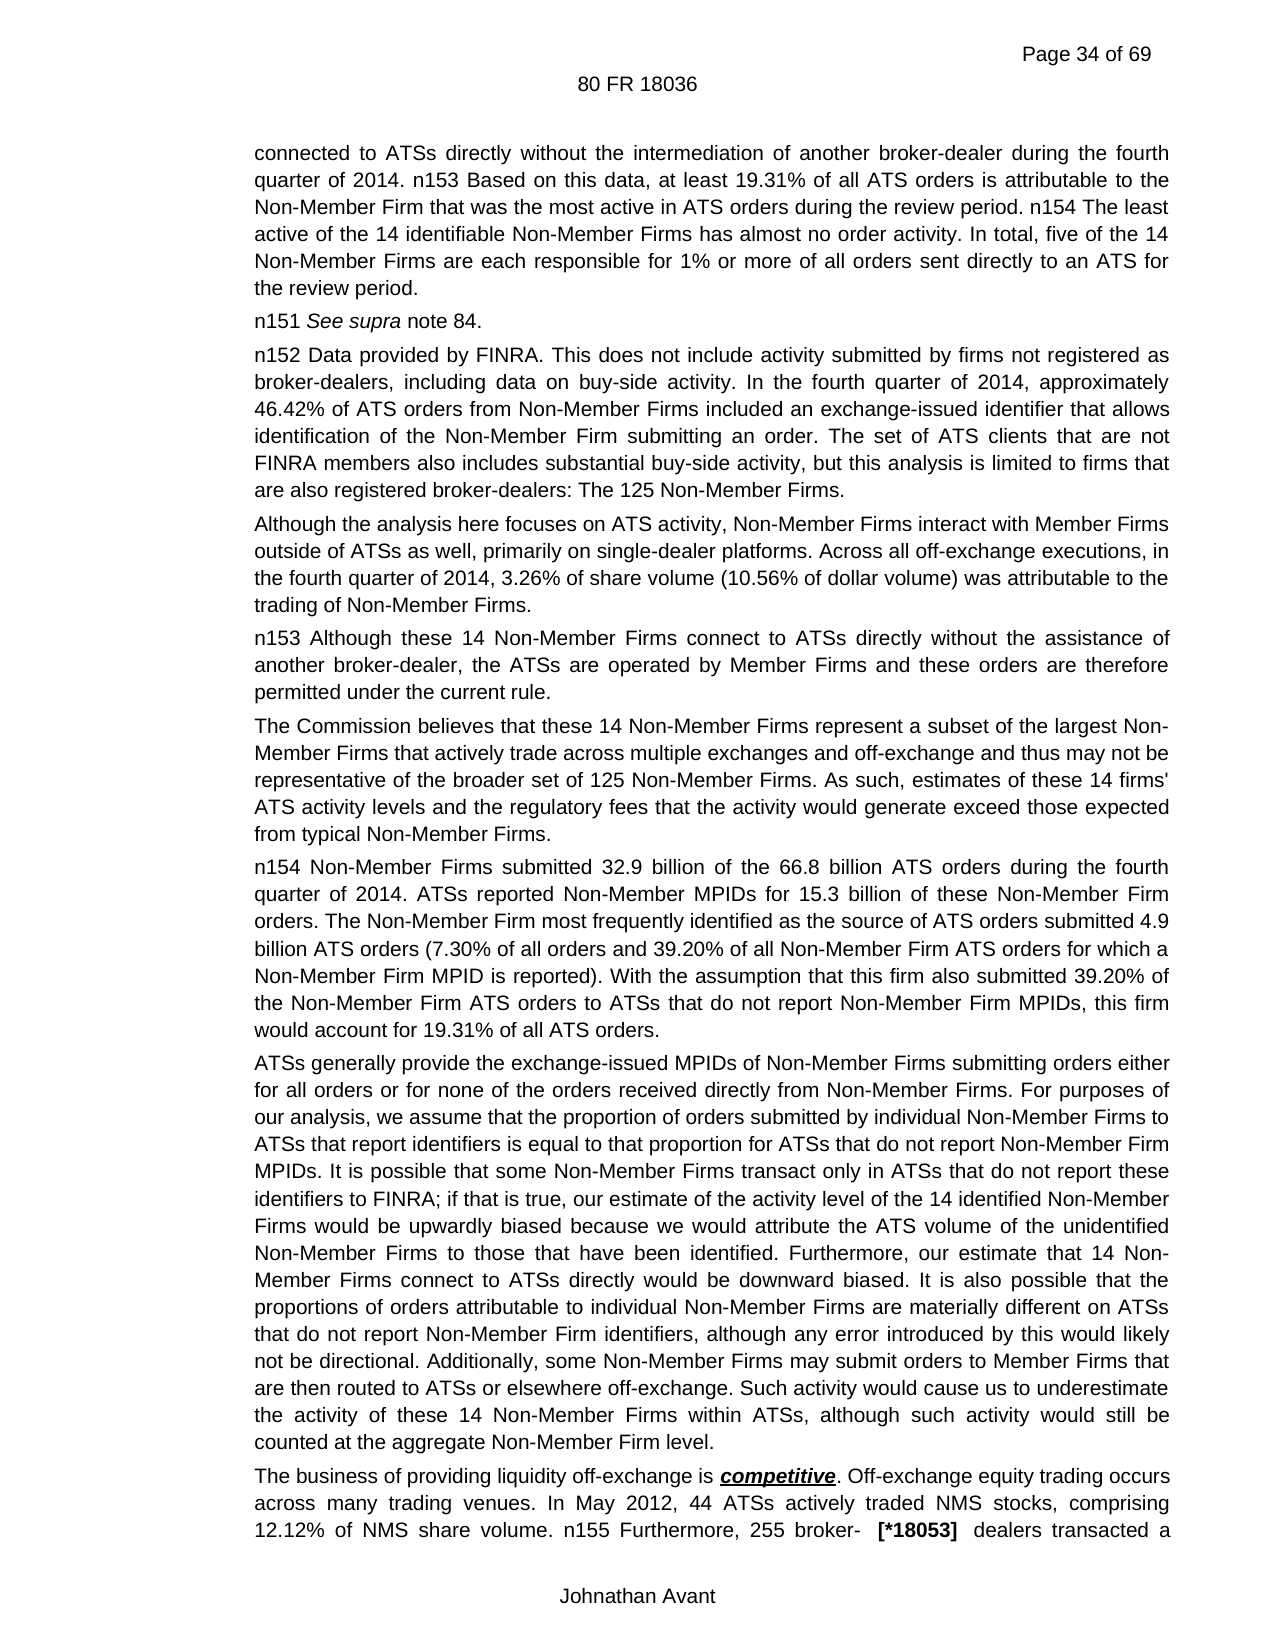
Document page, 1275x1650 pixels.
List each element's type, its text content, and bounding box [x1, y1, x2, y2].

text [254, 137, 1171, 300]
text The Commission believes that these 14 Non-Member Firms represent a subset of the largest Non-Member Firms that actively trade across multiple exchanges and off-exchange and thus may not be representative of the broader set of 125 Non-Member Firms. As such, estimates of these 14 firms' ATS activity levels and the regulatory fees that the activity would generate exceed those expected from typical Non-Member Firms. [254, 710, 1171, 846]
text n152 Data provided by FINRA. This does not include activity submitted by firms not registered as broker-dealers, including data on buy-side activity. In the fourth quarter of 2014, approximately 46.42% of ATS orders from Non-Member Firms included an exchange-issued identifier that allows identification of the Non-Member Firm submitting an order. The set of ATS clients that are not FINRA members also includes substantial buy-side activity, but this analysis is limited to firms that are also registered broker-dealers: The 125 Non-Member Firms. [254, 339, 1171, 502]
text n154 Non-Member Firms submitted 32.9 billion of the 66.8 billion ATS orders during the fourth quarter of 2014. ATSs reported Non-Member MPIDs for 15.3 billion of these Non-Member Firm orders. The Non-Member Firm most frequently identified as the source of ATS orders submitted 4.9 billion ATS orders (7.30% of all orders and 39.20% of all Non-Member Firm ATS orders for which a Non-Member Firm MPID is reported). With the assumption that this firm also submitted 39.20% of the Non-Member Firm ATS orders to ATSs that do not report Non-Member Firm MPIDs, this firm would account for 19.31% of all ATS orders. [254, 852, 1171, 1042]
text n151 See supra note 84. [254, 306, 1171, 333]
text n153 Although these 14 Non-Member Firms connect to ATSs directly without the assistance of another broker-dealer, the ATSs are operated by Member Firms and these orders are therefore permitted under the current rule. [254, 623, 1171, 704]
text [254, 1460, 1171, 1542]
text ATSs generally provide the exchange-issued MPIDs of Non-Member Firms submitting orders either for all orders or for none of the orders received directly from Non-Member Firms. For purposes of our analysis, we assume that the proportion of orders submitted by individual Non-Member Firms to ATSs that report identifiers is equal to that proportion for ATSs that do not report Non-Member Firm MPIDs. It is possible that some Non-Member Firms transact only in ATSs that do not report these identifiers to FINRA; if that is true, our estimate of the activity level of the 14 identified Non-Member Firms would be upwardly biased because we would attribute the ATS volume of the unidentified Non-Member Firms to those that have been identified. Furthermore, our estimate that 14 Non-Member Firms connect to ATSs directly would be downward biased. It is also possible that the proportions of orders attributable to individual Non-Member Firms are materially different on ATSs that do not report Non-Member Firm identifiers, although any error introduced by this would likely not be directional. Additionally, some Non-Member Firms may submit orders to Member Firms that are then routed to ATSs or elsewhere off-exchange. Such activity would cause us to underestimate the activity of these 14 Non-Member Firms within ATSs, although such activity would still be counted at the aggregate Non-Member Firm level. [254, 1048, 1171, 1454]
text Although the analysis here focuses on ATS activity, Non-Member Firms interact with Member Firms outside of ATSs as well, primarily on single-dealer platforms. Across all off-exchange executions, in the fourth quarter of 2014, 3.26% of share volume (10.56% of dollar volume) was attributable to the trading of Non-Member Firms. [254, 508, 1171, 617]
